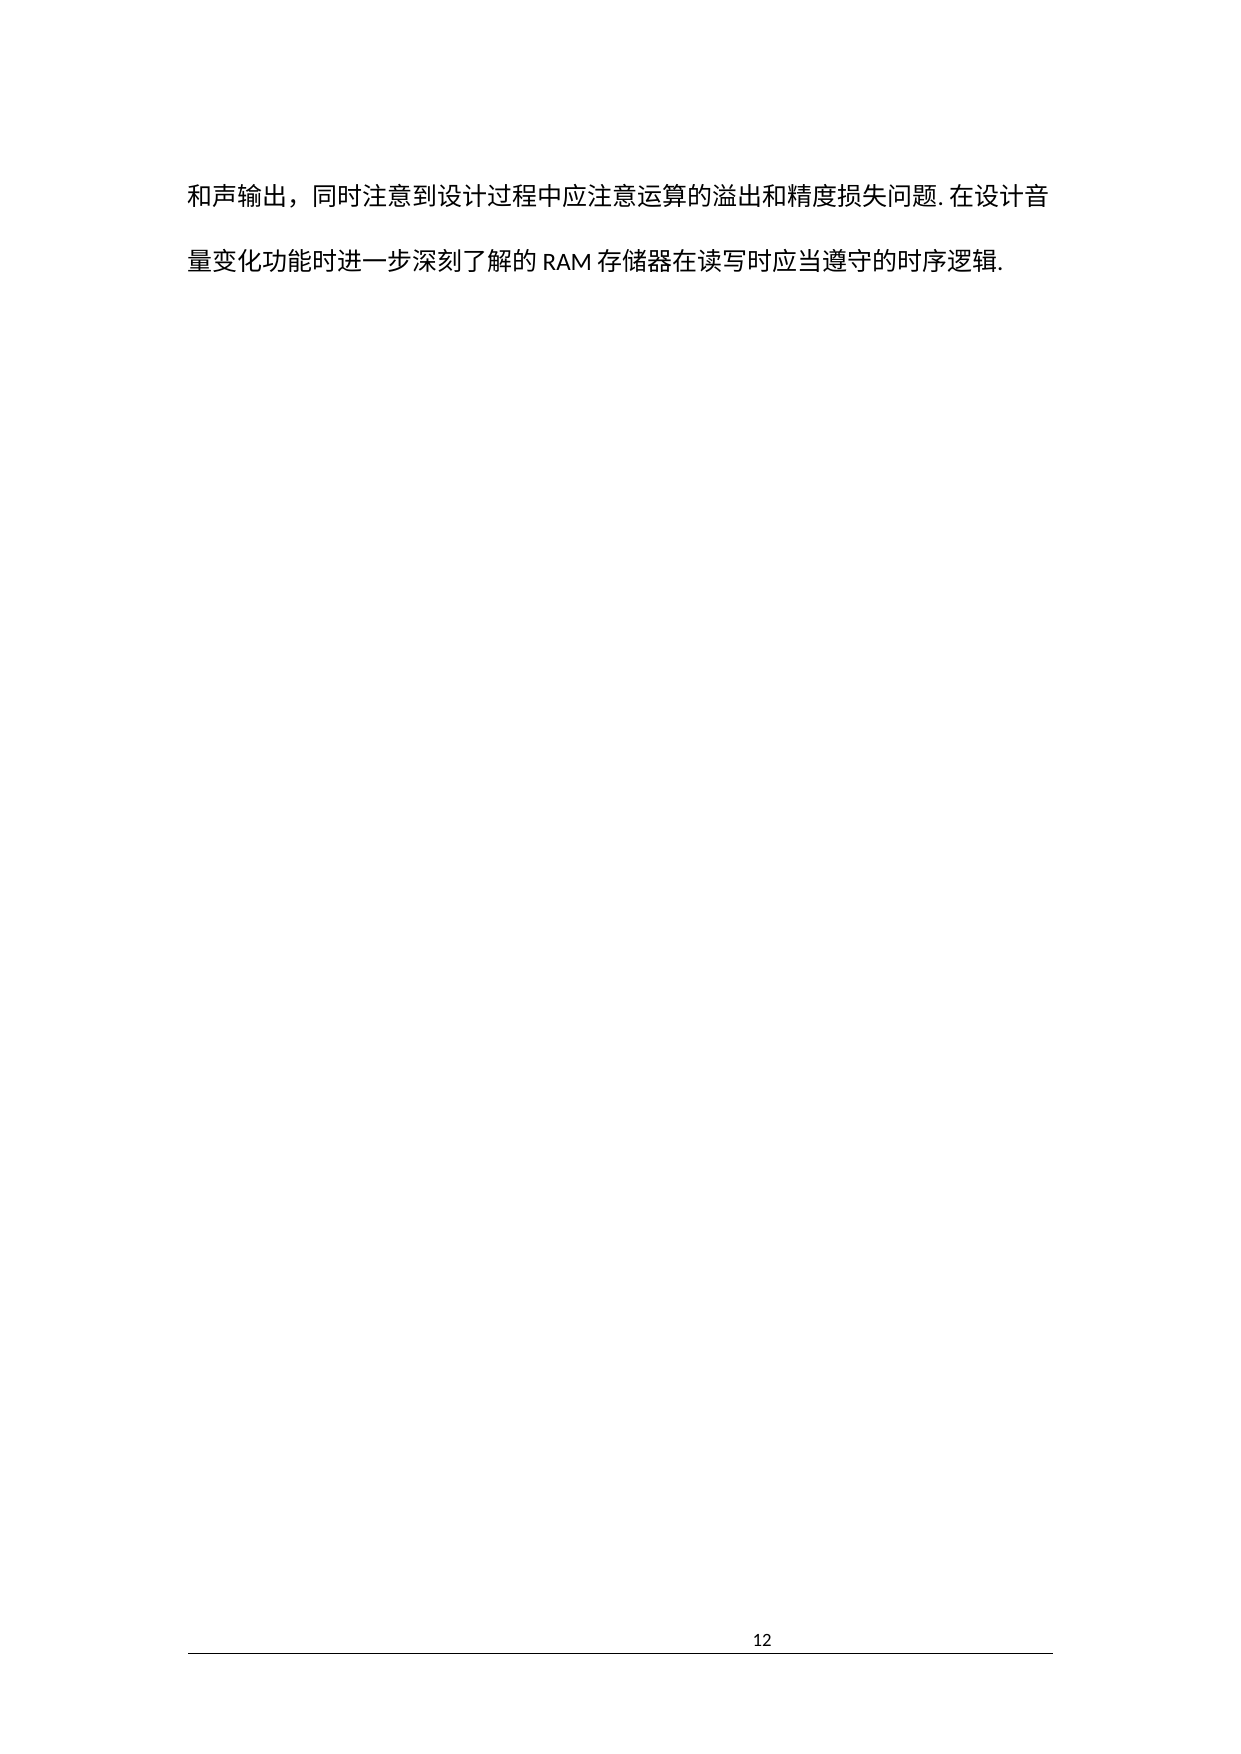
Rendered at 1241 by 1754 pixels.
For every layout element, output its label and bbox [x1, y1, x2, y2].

text [187, 162, 1053, 292]
